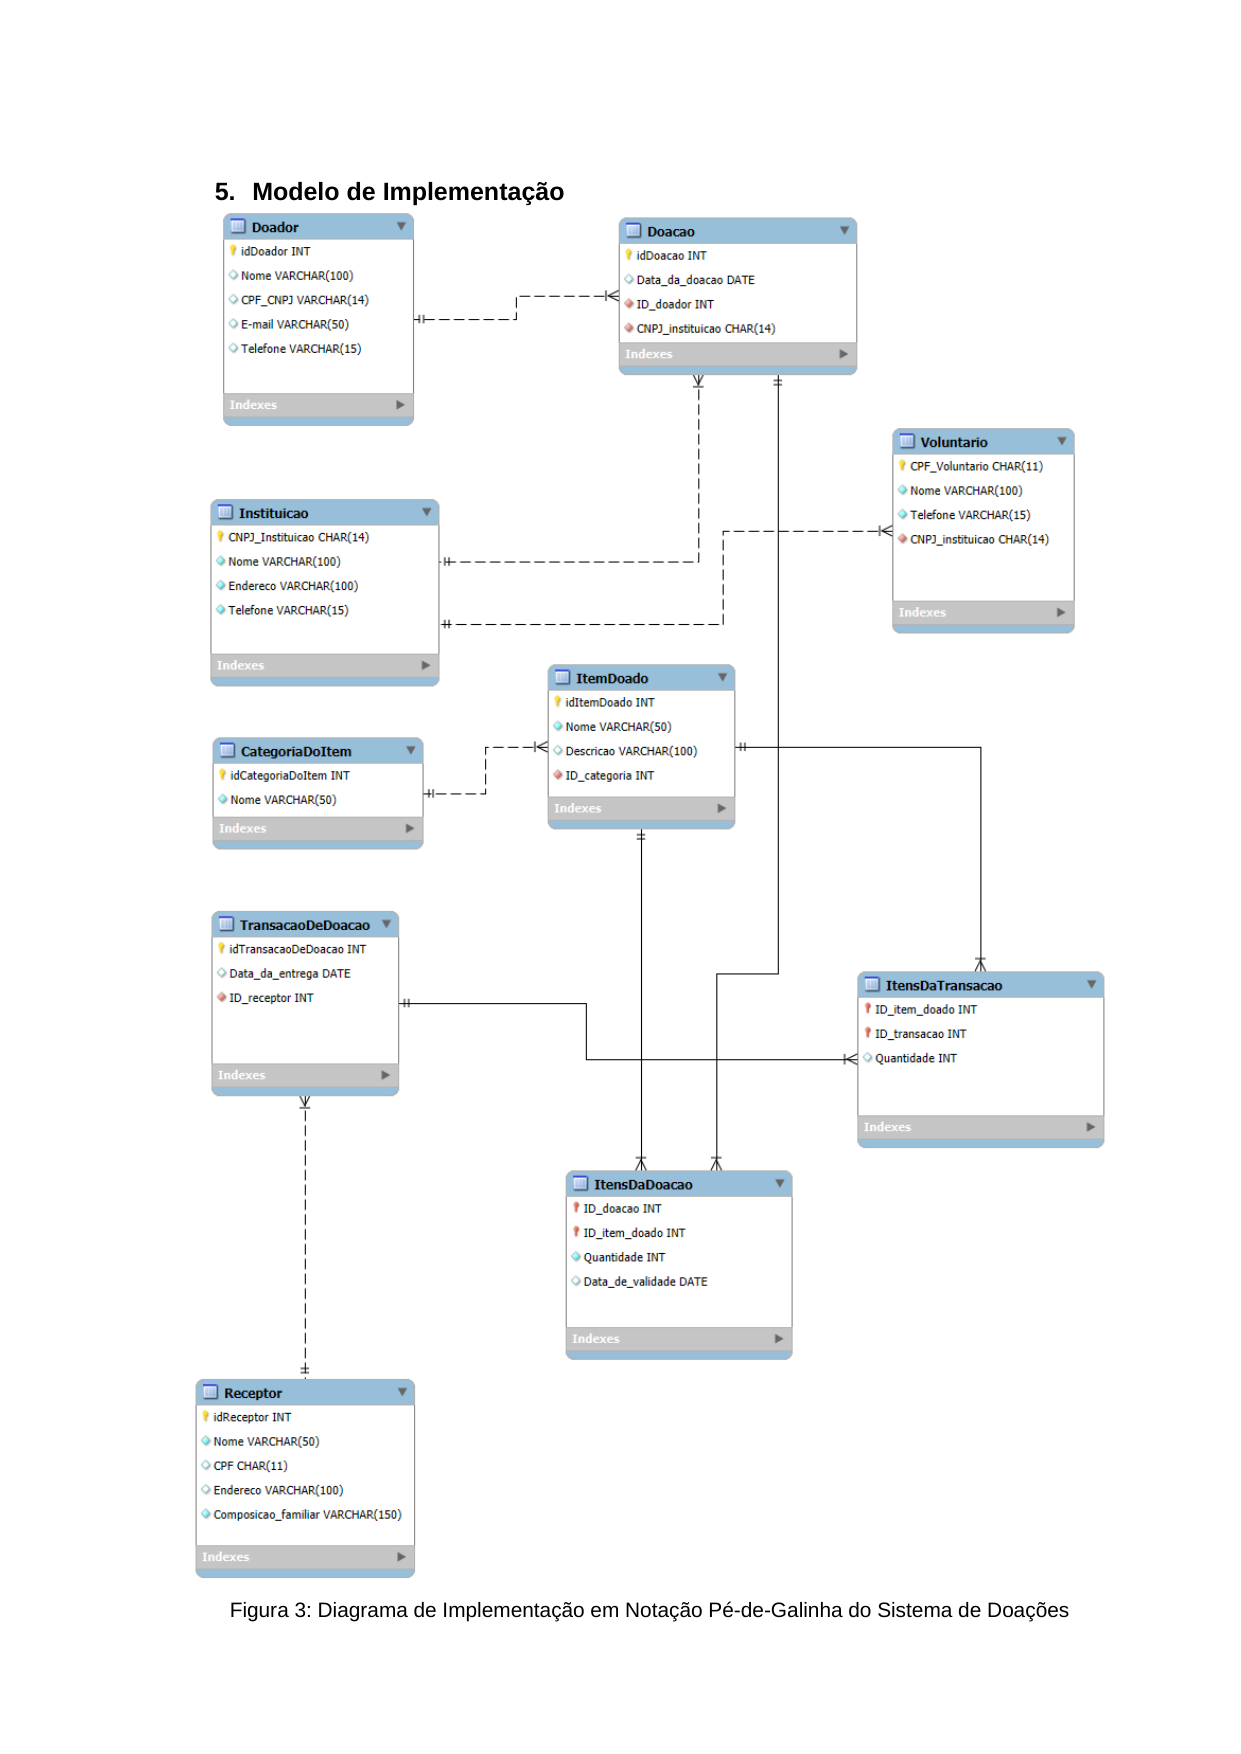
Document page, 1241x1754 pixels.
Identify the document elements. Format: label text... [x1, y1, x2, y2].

text Figura 3: Diagrama de Implementação em Notação Pé-de-Galinha do Sistema de Doações [177, 1598, 1122, 1622]
picture [186, 210, 1114, 1595]
list Modelo de Implementação [214, 177, 1122, 206]
